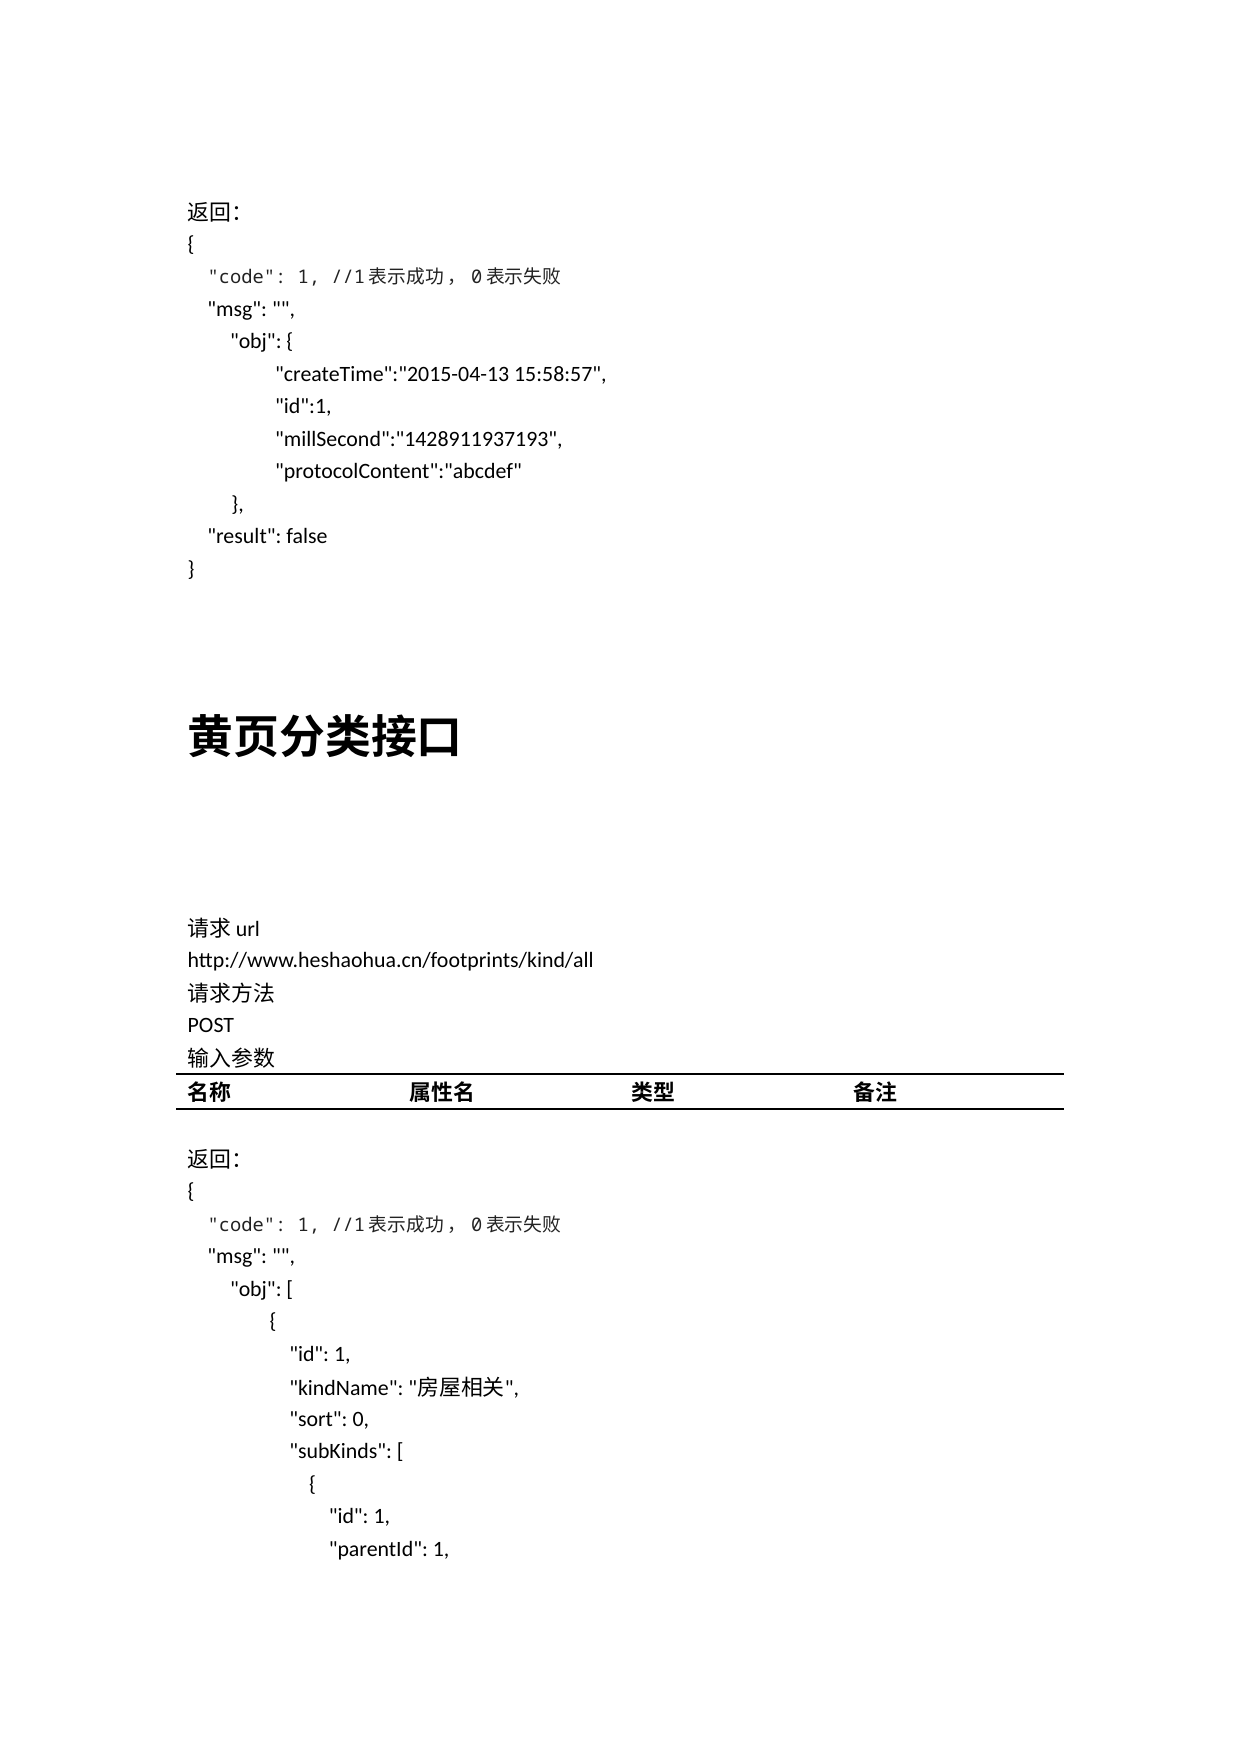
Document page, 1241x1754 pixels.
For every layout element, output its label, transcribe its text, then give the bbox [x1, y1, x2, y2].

text POST [187, 1008, 1053, 1040]
text { [187, 1304, 1053, 1337]
text { [187, 227, 1053, 259]
text "subKinds": [ [187, 1434, 1053, 1467]
subtitle 黄页分类接口 [187, 685, 1053, 782]
text "sort": 0, [187, 1402, 1053, 1434]
text "protocolContent":"abcdef" [231, 454, 1053, 487]
text "obj": { [187, 324, 1053, 357]
text }, [187, 487, 1053, 519]
text "id": 1, [187, 1337, 1053, 1369]
text "millSecond":"1428911937193", [231, 422, 1053, 454]
text 请求url [187, 910, 1053, 943]
table_header 属性名 [398, 1075, 620, 1107]
text } [187, 552, 1053, 584]
text "id": 1, [187, 1499, 1053, 1532]
table_header 备注 [842, 1075, 1064, 1107]
text 请求方法 [187, 975, 1053, 1008]
table_header 名称 [176, 1075, 398, 1107]
text { [187, 1467, 1053, 1499]
table_header 类型 [620, 1075, 842, 1107]
text "msg": "", [187, 1239, 1053, 1272]
text "createTime":"2015-04-13 15:58:57", [231, 357, 1053, 389]
text { [187, 1174, 1053, 1207]
text "id":1, [231, 389, 1053, 422]
text "kindName": "房屋相关", [187, 1369, 1053, 1402]
text "obj": [ [187, 1272, 1053, 1304]
text 输入参数 [187, 1040, 1053, 1073]
text 返回： [187, 1142, 1053, 1174]
text "result": false [187, 519, 1053, 552]
text http://www.heshaohua.cn/footprints/kind/all [187, 943, 1053, 975]
text "parentId": 1, [187, 1532, 1053, 1564]
text "code": 1, //1表示成功 ， 0表示失败 [187, 259, 1053, 292]
text "code": 1, //1表示成功 ， 0表示失败 [187, 1207, 1053, 1239]
text 返回： [187, 194, 1053, 227]
text "msg": "", [187, 292, 1053, 324]
